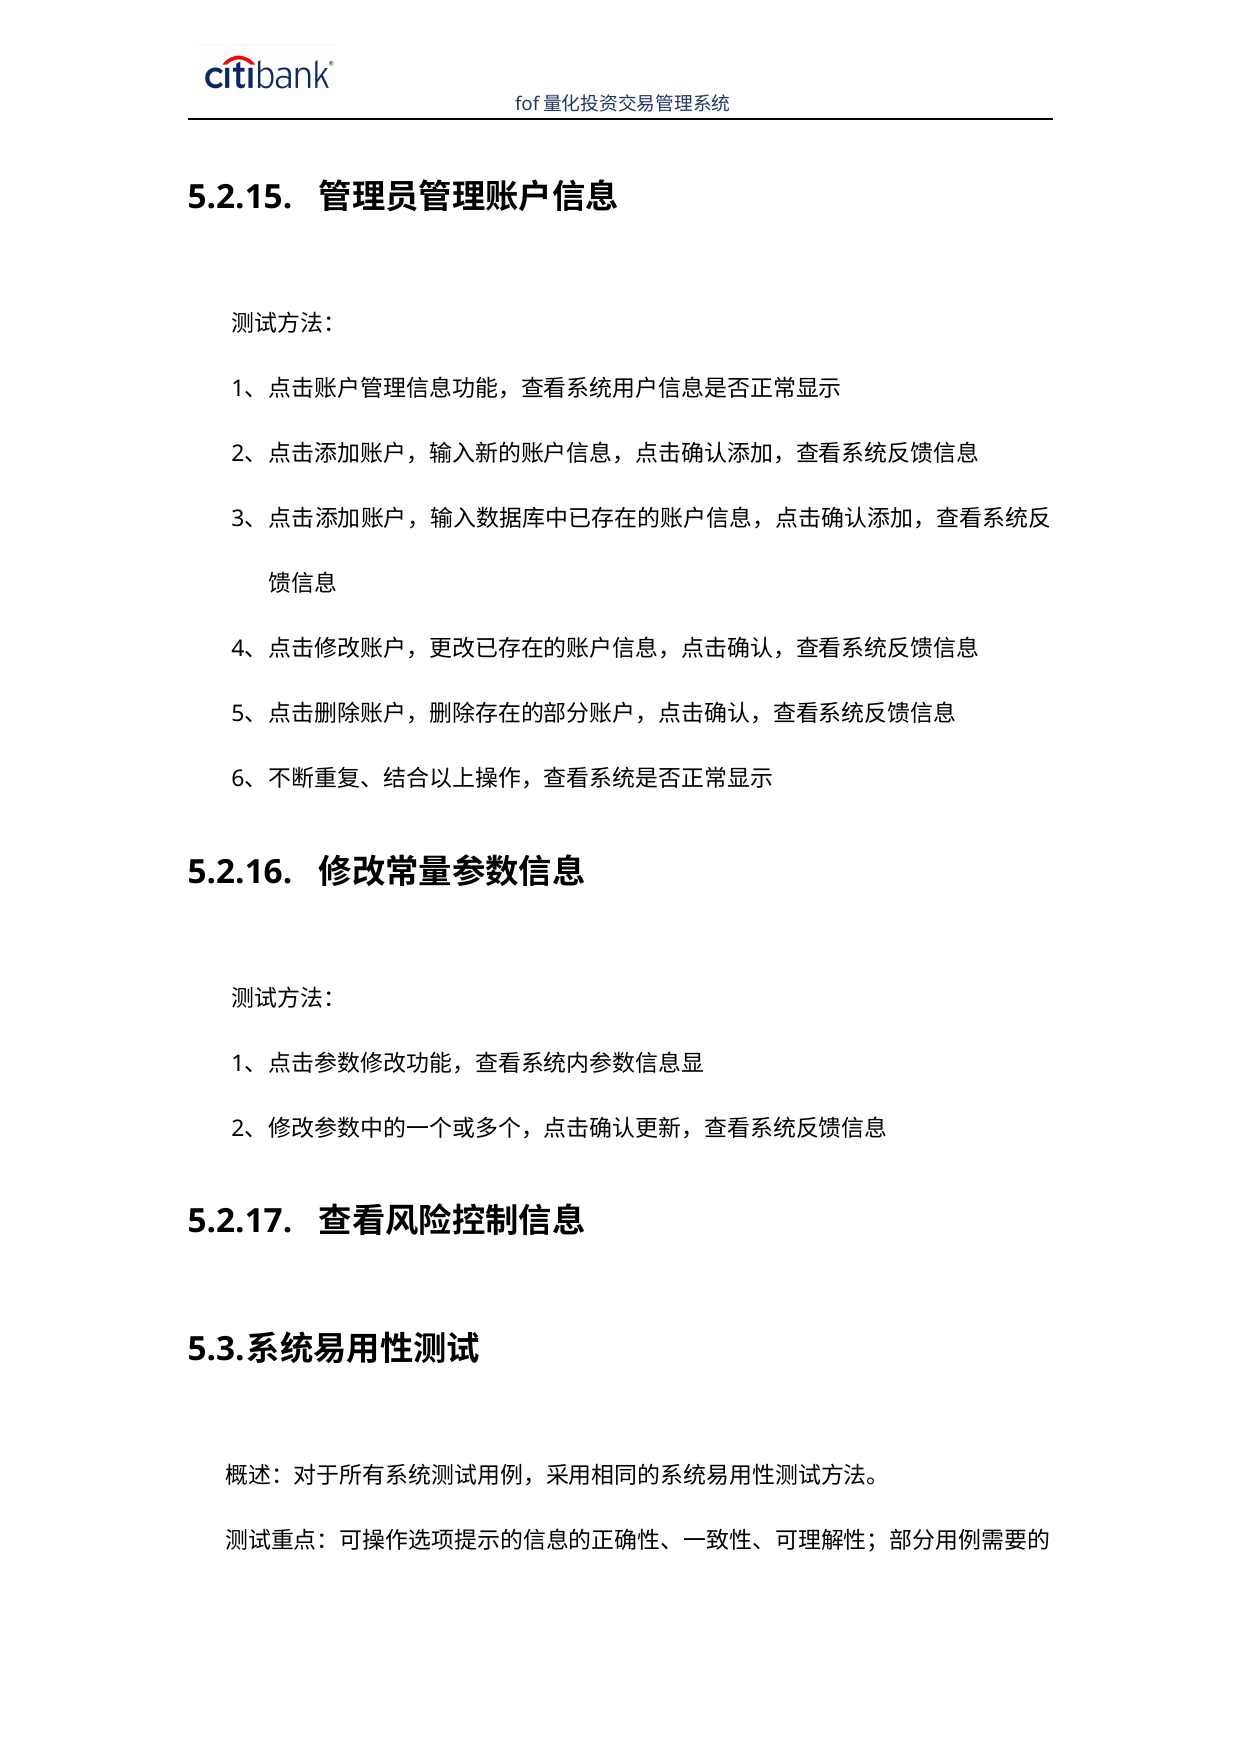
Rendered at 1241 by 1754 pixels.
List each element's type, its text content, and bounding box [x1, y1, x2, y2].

list 不断重复、结合以上操作，查看系统是否正常显示 [231, 744, 1053, 809]
list 修改参数中的一个或多个，点击确认更新，查看系统反馈信息 [231, 1094, 1053, 1159]
subtitle 查看风险控制信息 [187, 1186, 1053, 1251]
list 点击修改账户，更改已存在的账户信息，点击确认，查看系统反馈信息 [231, 614, 1053, 679]
list 点击添加账户，输入数据库中已存在的账户信息，点击确认添加，查看系统反馈信息 [231, 484, 1053, 614]
list 点击账户管理信息功能，查看系统用户信息是否正常显示 [231, 354, 1053, 419]
text 测试方法： [231, 964, 1053, 1029]
subtitle 系统易用性测试 [187, 1313, 1053, 1378]
picture [195, 44, 337, 99]
text 测试方法： [231, 289, 1053, 354]
list 点击删除账户，删除存在的部分账户，点击确认，查看系统反馈信息 [231, 679, 1053, 744]
list 点击添加账户，输入新的账户信息，点击确认添加，查看系统反馈信息 [231, 419, 1053, 484]
text 概述：对于所有系统测试用例，采用相同的系统易用性测试方法。 [225, 1441, 1053, 1506]
list 点击参数修改功能，查看系统内参数信息显 [231, 1029, 1053, 1094]
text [187, 1506, 1053, 1571]
subtitle 修改常量参数信息 [187, 836, 1053, 901]
subtitle 管理员管理账户信息 [187, 162, 1053, 227]
